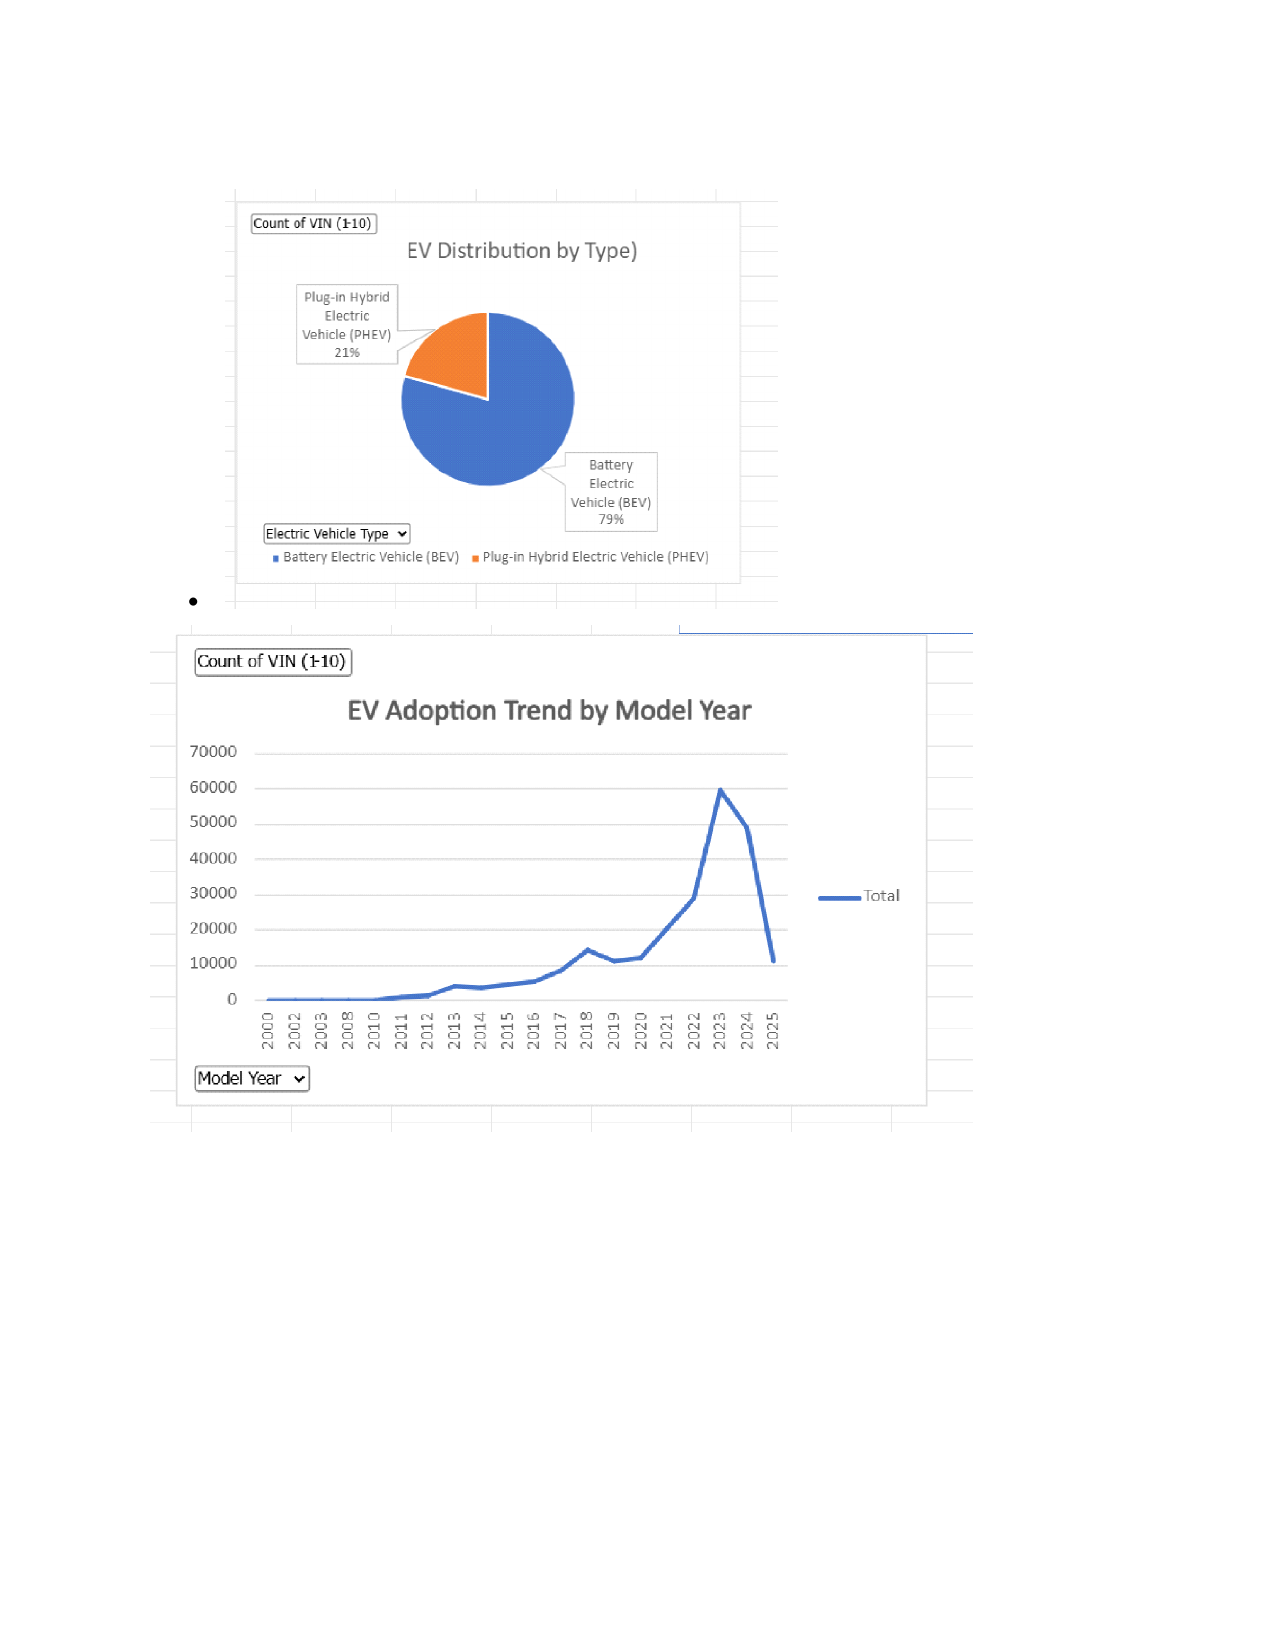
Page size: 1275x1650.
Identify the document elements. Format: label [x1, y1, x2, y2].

picture [150, 625, 973, 1132]
picture [225, 189, 778, 609]
